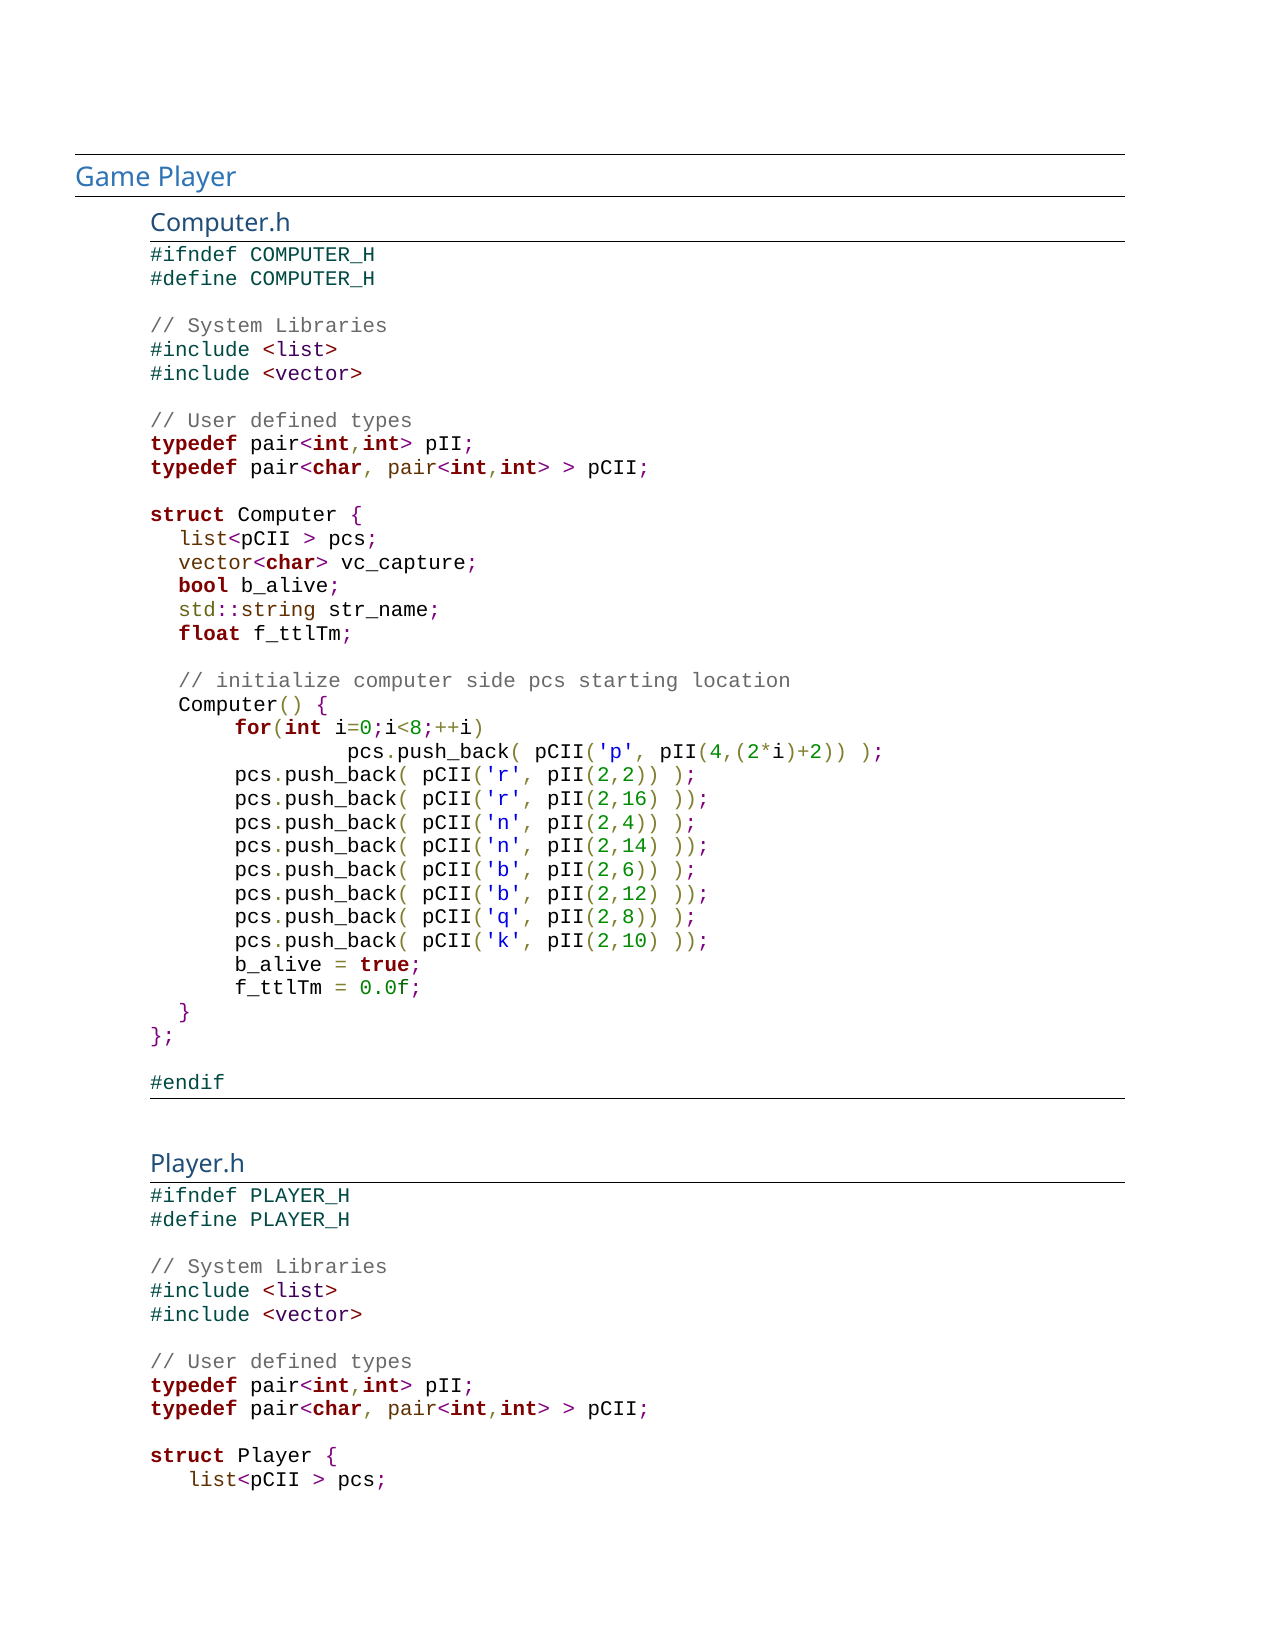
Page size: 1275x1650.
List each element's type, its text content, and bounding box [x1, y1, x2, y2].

text pcs.push_back( pCII('q', pII(2,8)) ); [150, 906, 1125, 930]
text struct Player { [150, 1446, 1125, 1469]
text #define PLAYER_H [150, 1209, 1125, 1233]
text b_alive = true; [150, 954, 1125, 977]
text pcs.push_back( pCII('r', pII(2,16) )); [150, 788, 1125, 812]
text }; [150, 1024, 1125, 1048]
text for(int i=0;i<8;++i) [150, 717, 1125, 741]
text // User defined types [150, 410, 1125, 433]
text list<pCII > pcs; [150, 528, 1125, 552]
text // initialize computer side pcs starting location [150, 670, 1125, 693]
text typedef pair<char, pair<int,int> > pCII; [150, 1398, 1125, 1422]
text typedef pair<int,int> pII; [150, 1374, 1125, 1398]
text #include <vector> [150, 1304, 1125, 1327]
text list<pCII > pcs; [150, 1469, 1125, 1493]
text #include <list> [150, 339, 1125, 362]
text struct Computer { [150, 504, 1125, 528]
text pcs.push_back( pCII('b', pII(2,12) )); [150, 883, 1125, 906]
text // System Libraries [150, 315, 1125, 339]
text vector<char> vc_capture; [150, 552, 1125, 575]
text f_ttlTm = 0.0f; [150, 977, 1125, 1001]
text #endif [150, 1072, 1125, 1098]
subtitle Computer.h [150, 204, 1125, 241]
text typedef pair<char, pair<int,int> > pCII; [150, 457, 1125, 481]
text bool b_alive; [150, 575, 1125, 599]
subtitle Player.h [150, 1146, 1125, 1179]
text pcs.push_back( pCII('n', pII(2,14) )); [150, 835, 1125, 859]
text pcs.push_back( pCII('b', pII(2,6)) ); [150, 859, 1125, 883]
text typedef pair<int,int> pII; [150, 433, 1125, 457]
text std::string str_name; [150, 599, 1125, 623]
text pcs.push_back( pCII('r', pII(2,2)) ); [150, 764, 1125, 788]
text // System Libraries [150, 1256, 1125, 1280]
text #ifndef COMPUTER_H [150, 244, 1125, 268]
text pcs.push_back( pCII('p', pII(4,(2*i)+2)) ); [150, 741, 1125, 764]
text pcs.push_back( pCII('k', pII(2,10) )); [150, 930, 1125, 954]
text } [150, 1001, 1125, 1024]
text #ifndef PLAYER_H [150, 1183, 1125, 1209]
text // User defined types [150, 1351, 1125, 1374]
subtitle Game Player [75, 155, 1125, 196]
text #define COMPUTER_H [150, 268, 1125, 292]
text pcs.push_back( pCII('n', pII(2,4)) ); [150, 812, 1125, 835]
text #include <vector> [150, 362, 1125, 386]
text #include <list> [150, 1280, 1125, 1304]
text Computer() { [150, 693, 1125, 717]
text float f_ttlTm; [150, 623, 1125, 646]
